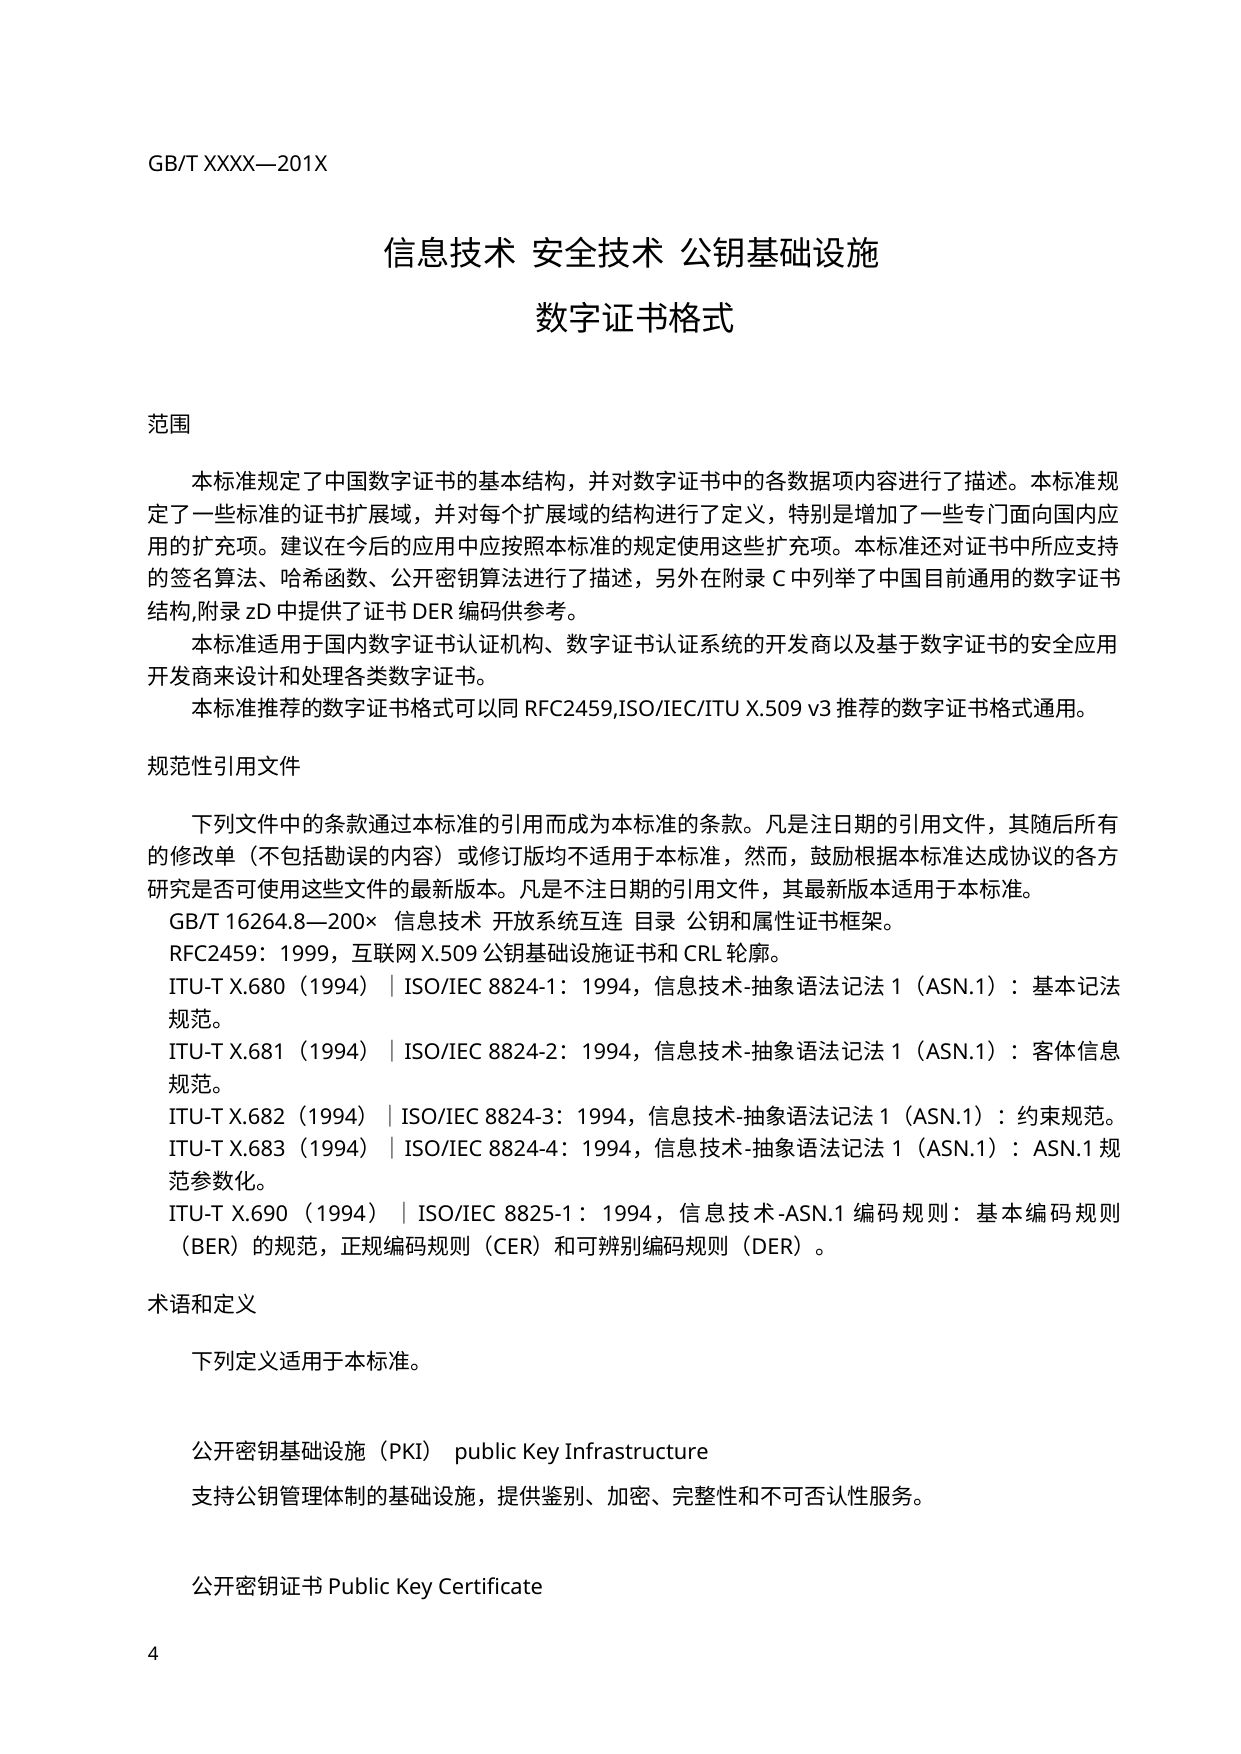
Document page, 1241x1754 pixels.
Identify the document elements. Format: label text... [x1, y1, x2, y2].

text RFC2459：1999，互联网X.509公钥基础设施证书和CRL轮廓。 [168, 936, 1122, 969]
text 下列定义适用于本标准。 [148, 1344, 1122, 1376]
text GB/T 16264.8—200× 信息技术 开放系统互连 目录 公钥和属性证书框架。 [168, 904, 1122, 936]
text 本标准推荐的数字证书格式可以同RFC2459,ISO/IEC/ITU X.509 v3推荐的数字证书格式通用。 [148, 691, 1122, 724]
text ITU-T X.681（1994）│ISO/IEC 8824-2：1994，信息技术-抽象语法记法1（ASN.1）：客体信息规范。 [168, 1034, 1122, 1099]
text 下列文件中的条款通过本标准的引用而成为本标准的条款。凡是注日期的引用文件，其随后所有的修改单（不包括勘误的内容）或修订版均不适用于本标准，然而，鼓励根据本标准达成协议的各方研究是否可使用这些文件的最新版本。凡是不注日期的引用文件，其最新版本适用于本标准。 [148, 806, 1122, 904]
text 公开密钥证书 Public Key Certificate [148, 1569, 1122, 1601]
text ITU-T X.680（1994）│ISO/IEC 8824-1：1994，信息技术-抽象语法记法1（ASN.1）：基本记法规范。 [168, 969, 1122, 1034]
text 本标准规定了中国数字证书的基本结构，并对数字证书中的各数据项内容进行了描述。本标准规定了一些标准的证书扩展域，并对每个扩展域的结构进行了定义，特别是增加了一些专门面向国内应用的扩充项。建议在今后的应用中应按照本标准的规定使用这些扩充项。本标准还对证书中所应支持的签名算法、哈希函数、公开密钥算法进行了描述，另外在附录C中列举了中国目前通用的数字证书结构,附录zD中提供了证书DER编码供参考。 [148, 464, 1122, 626]
list 术语和定义 [148, 1286, 1122, 1319]
text 支持公钥管理体制的基础设施，提供鉴别、加密、完整性和不可否认性服务。 [148, 1479, 1122, 1511]
text ITU-T X.682（1994）│ISO/IEC 8824-3：1994，信息技术-抽象语法记法1（ASN.1）：约束规范。 [168, 1099, 1122, 1131]
text 本标准适用于国内数字证书认证机构、数字证书认证系统的开发商以及基于数字证书的安全应用开发商来设计和处理各类数字证书。 [148, 626, 1122, 691]
list 范围 [148, 406, 1122, 439]
text ITU-T X.683（1994）│ISO/IEC 8824-4：1994，信息技术-抽象语法记法1（ASN.1）：ASN.1规范参数化。 [168, 1131, 1122, 1196]
list 规范性引用文件 [148, 749, 1122, 781]
text ITU-T X.690（1994）│ISO/IEC 8825-1：1994，信息技术-ASN.1编码规则：基本编码规则（BER）的规范，正规编码规则（CER）和可辨别编码规则（DER）。 [168, 1196, 1122, 1261]
text 信息技术 安全技术 公钥基础设施 数字证书格式 [148, 219, 1122, 381]
text 公开密钥基础设施（PKI） public Key Infrastructure [148, 1434, 1122, 1466]
